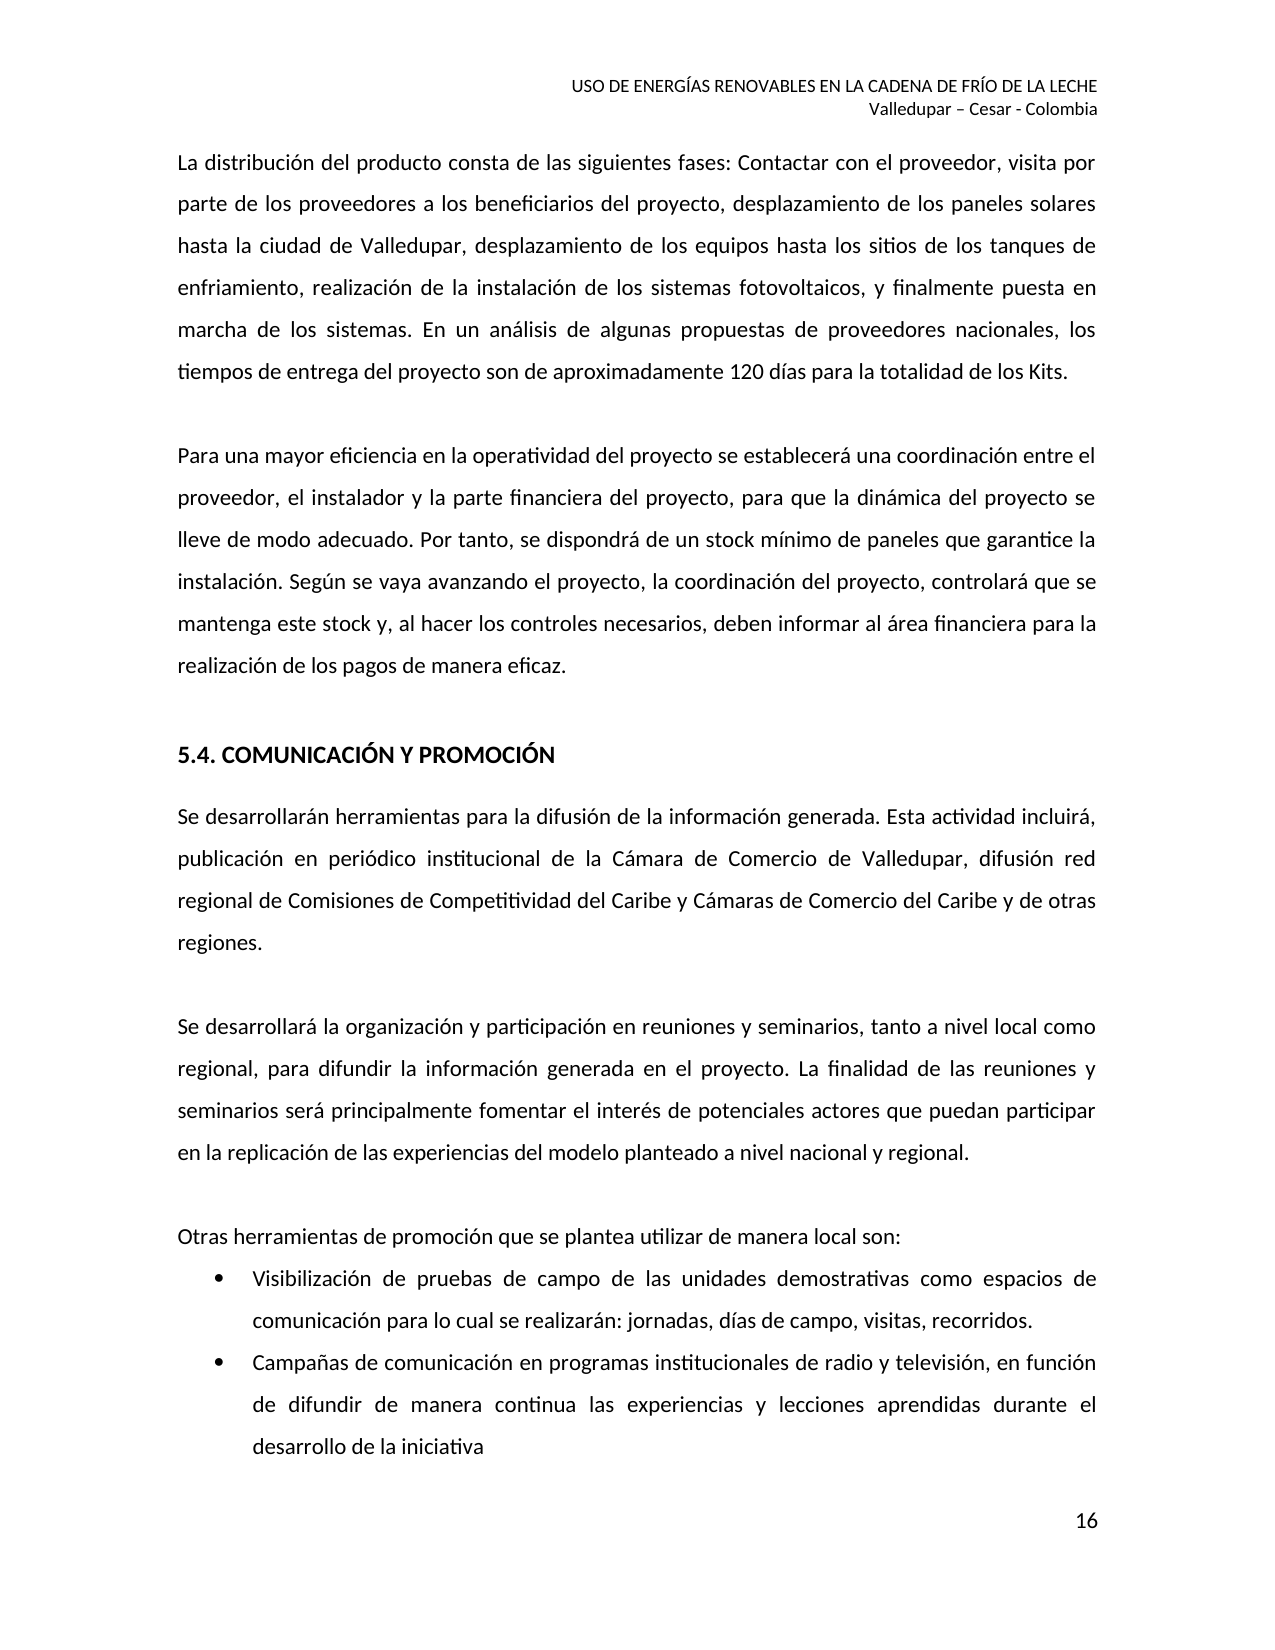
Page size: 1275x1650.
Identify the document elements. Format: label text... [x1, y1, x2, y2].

text Se desarrollará la organización y participación en reuniones y seminarios, tanto a nivel local como regional, para difundir la información generada en el proyecto. La finalidad de las reuniones y seminarios será principalmente fomentar el interés de potenciales actores que puedan participar en la replicación de las experiencias del modelo planteado a nivel nacional y regional. [177, 1012, 1098, 1166]
text Otras herramientas de promoción que se plantea utilizar de manera local son: [177, 1222, 1098, 1250]
list Campañas de comunicación en programas institucionales de radio y televisión, en función de difundir de manera continua las experiencias y lecciones aprendidas durante el desarrollo de la iniciativa [215, 1348, 1098, 1460]
text Se desarrollarán herramientas para la difusión de la información generada. Esta actividad incluirá, publicación en periódico institucional de la Cámara de Comercio de Valledupar, difusión red regional de Comisiones de Competitividad del Caribe y Cámaras de Comercio del Caribe y de otras regiones. [177, 802, 1098, 956]
text Para una mayor eficiencia en la operatividad del proyecto se establecerá una coordinación entre el proveedor, el instalador y la parte financiera del proyecto, para que la dinámica del proyecto se lleve de modo adecuado. Por tanto, se dispondrá de un stock mínimo de paneles que garantice la instalación. Según se vaya avanzando el proyecto, la coordinación del proyecto, controlará que se mantenga este stock y, al hacer los controles necesarios, deben informar al área financiera para la realización de los pagos de manera eficaz. [177, 441, 1098, 679]
text La distribución del producto consta de las siguientes fases: Contactar con el proveedor, visita por parte de los proveedores a los beneficiarios del proyecto, desplazamiento de los paneles solares hasta la ciudad de Valledupar, desplazamiento de los equipos hasta los sitios de los tanques de enfriamiento, realización de la instalación de los sistemas fotovoltaicos, y finalmente puesta en marcha de los sistemas. En un análisis de algunas propuestas de proveedores nacionales, los tiempos de entrega del proyecto son de aproximadamente 120 días para la totalidad de los Kits. [177, 148, 1098, 386]
list Visibilización de pruebas de campo de las unidades demostrativas como espacios de comunicación para lo cual se realizarán: jornadas, días de campo, visitas, recorridos. [215, 1264, 1098, 1334]
subtitle 5.4. COMUNICACIÓN Y PROMOCIÓN [177, 739, 1098, 770]
